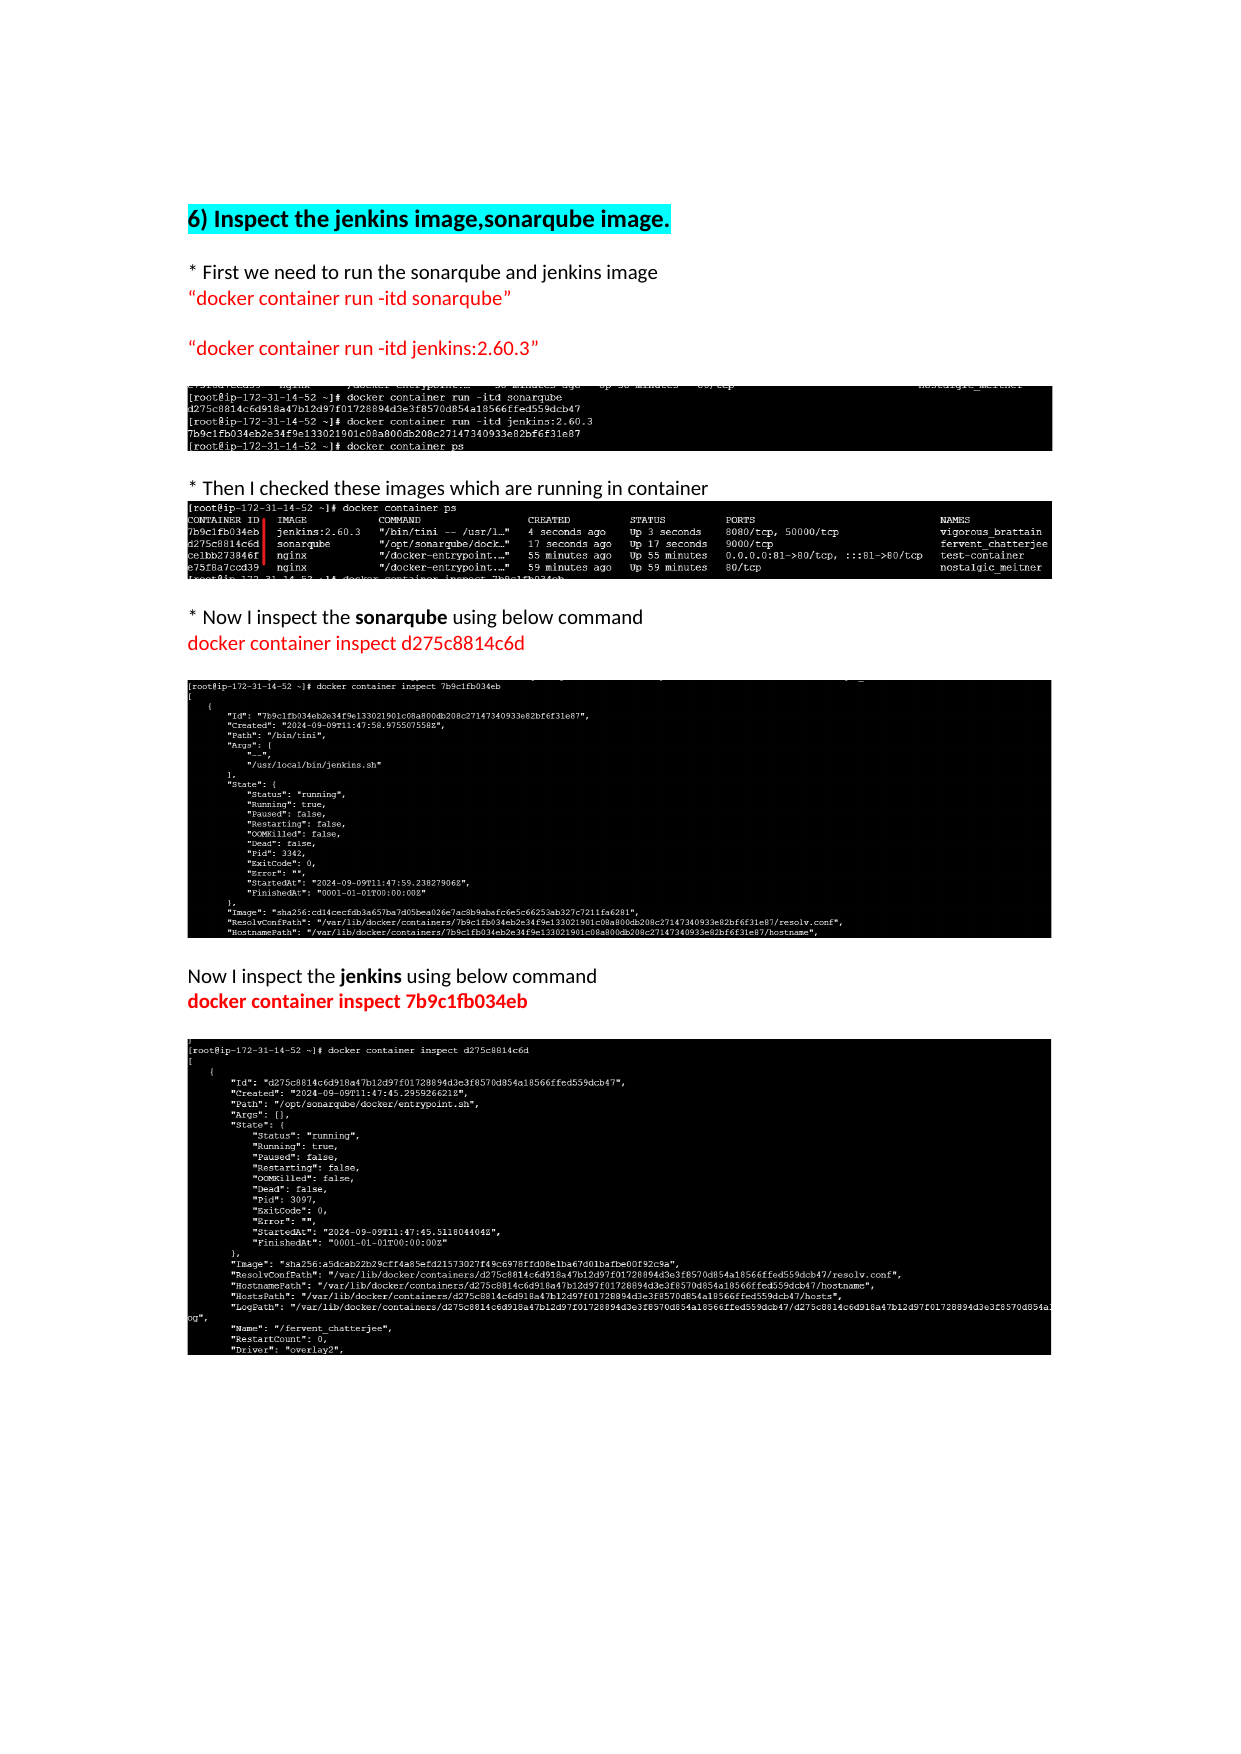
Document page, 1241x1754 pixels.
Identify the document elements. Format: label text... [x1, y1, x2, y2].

list docker container inspect d275c8814c6d [187, 630, 1053, 655]
picture [187, 680, 1052, 938]
list * First we need to run the sonarqube and jenkins image [187, 259, 1053, 285]
picture [187, 386, 1053, 451]
picture [187, 501, 1052, 579]
list Inspect the jenkins image,sonarqube image. [187, 203, 1053, 234]
list docker container inspect 7b9c1fb034eb [187, 988, 1053, 1014]
list “docker container run -itd jenkins:2.60.3” [187, 336, 1053, 361]
list * Then I checked these images which are running in container [187, 476, 1053, 501]
list Now I inspect the jenkins using below command [187, 963, 1053, 988]
list * Now I inspect the sonarqube using below command [187, 604, 1053, 630]
list “docker container run -itd sonarqube” [187, 285, 1053, 310]
picture [187, 1039, 1052, 1355]
